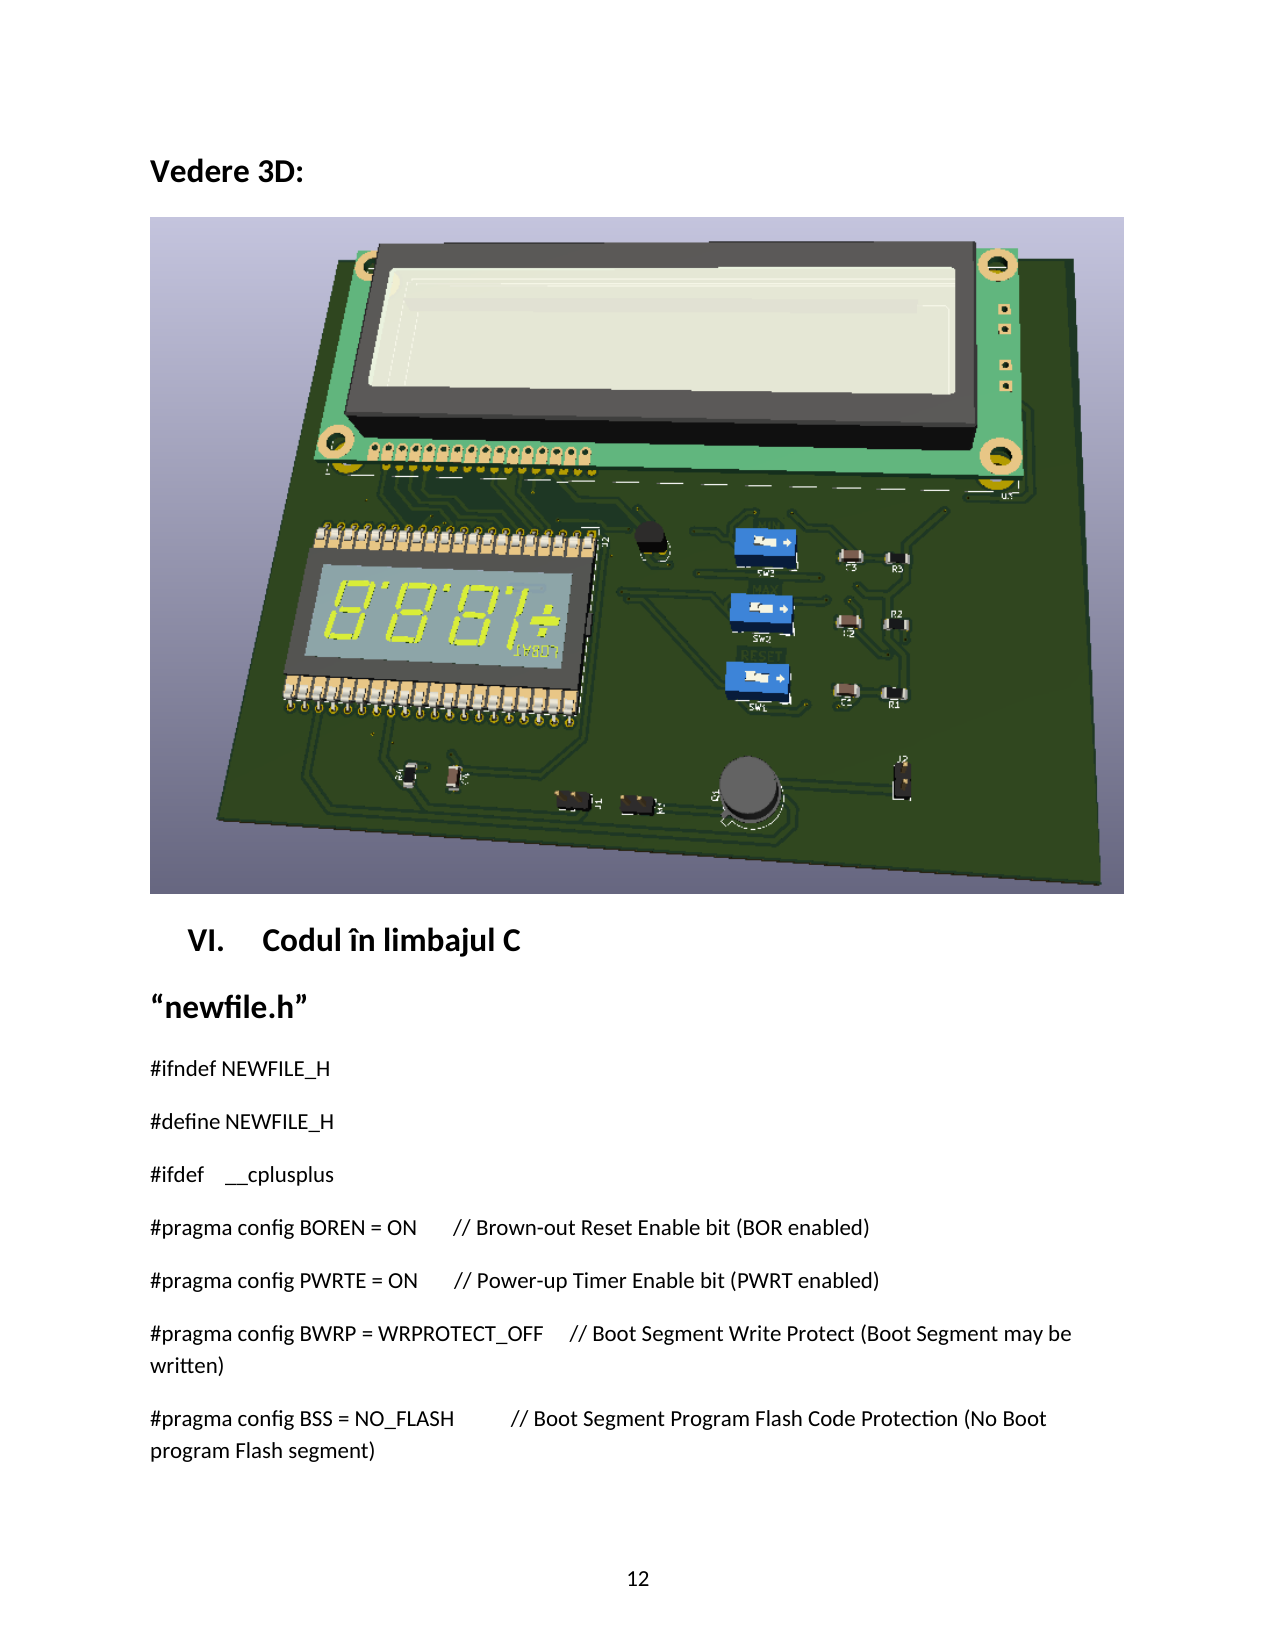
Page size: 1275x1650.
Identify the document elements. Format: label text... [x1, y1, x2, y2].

text #ifndef NEWFILE_H [150, 1054, 1125, 1082]
text #pragma config BOREN = ON // Brown-out Reset Enable bit (BOR enabled) [150, 1213, 1125, 1241]
picture [150, 217, 1124, 894]
text #pragma config BWRP = WRPROTECT_OFF // Boot Segment Write Protect (Boot Segment may be written) [150, 1319, 1125, 1379]
text Vedere 3D: [150, 150, 1125, 191]
text #define NEWFILE_H [150, 1107, 1125, 1135]
text #pragma config PWRTE = ON // Power-up Timer Enable bit (PWRT enabled) [150, 1266, 1125, 1294]
text #ifdef __cplusplus [150, 1160, 1125, 1188]
list Codul în limbajul C [187, 918, 1125, 959]
text #pragma config BSS = NO_FLASH // Boot Segment Program Flash Code Protection (No Boot program Flash segment) [150, 1404, 1125, 1464]
text “newfile.h” [150, 986, 1125, 1027]
